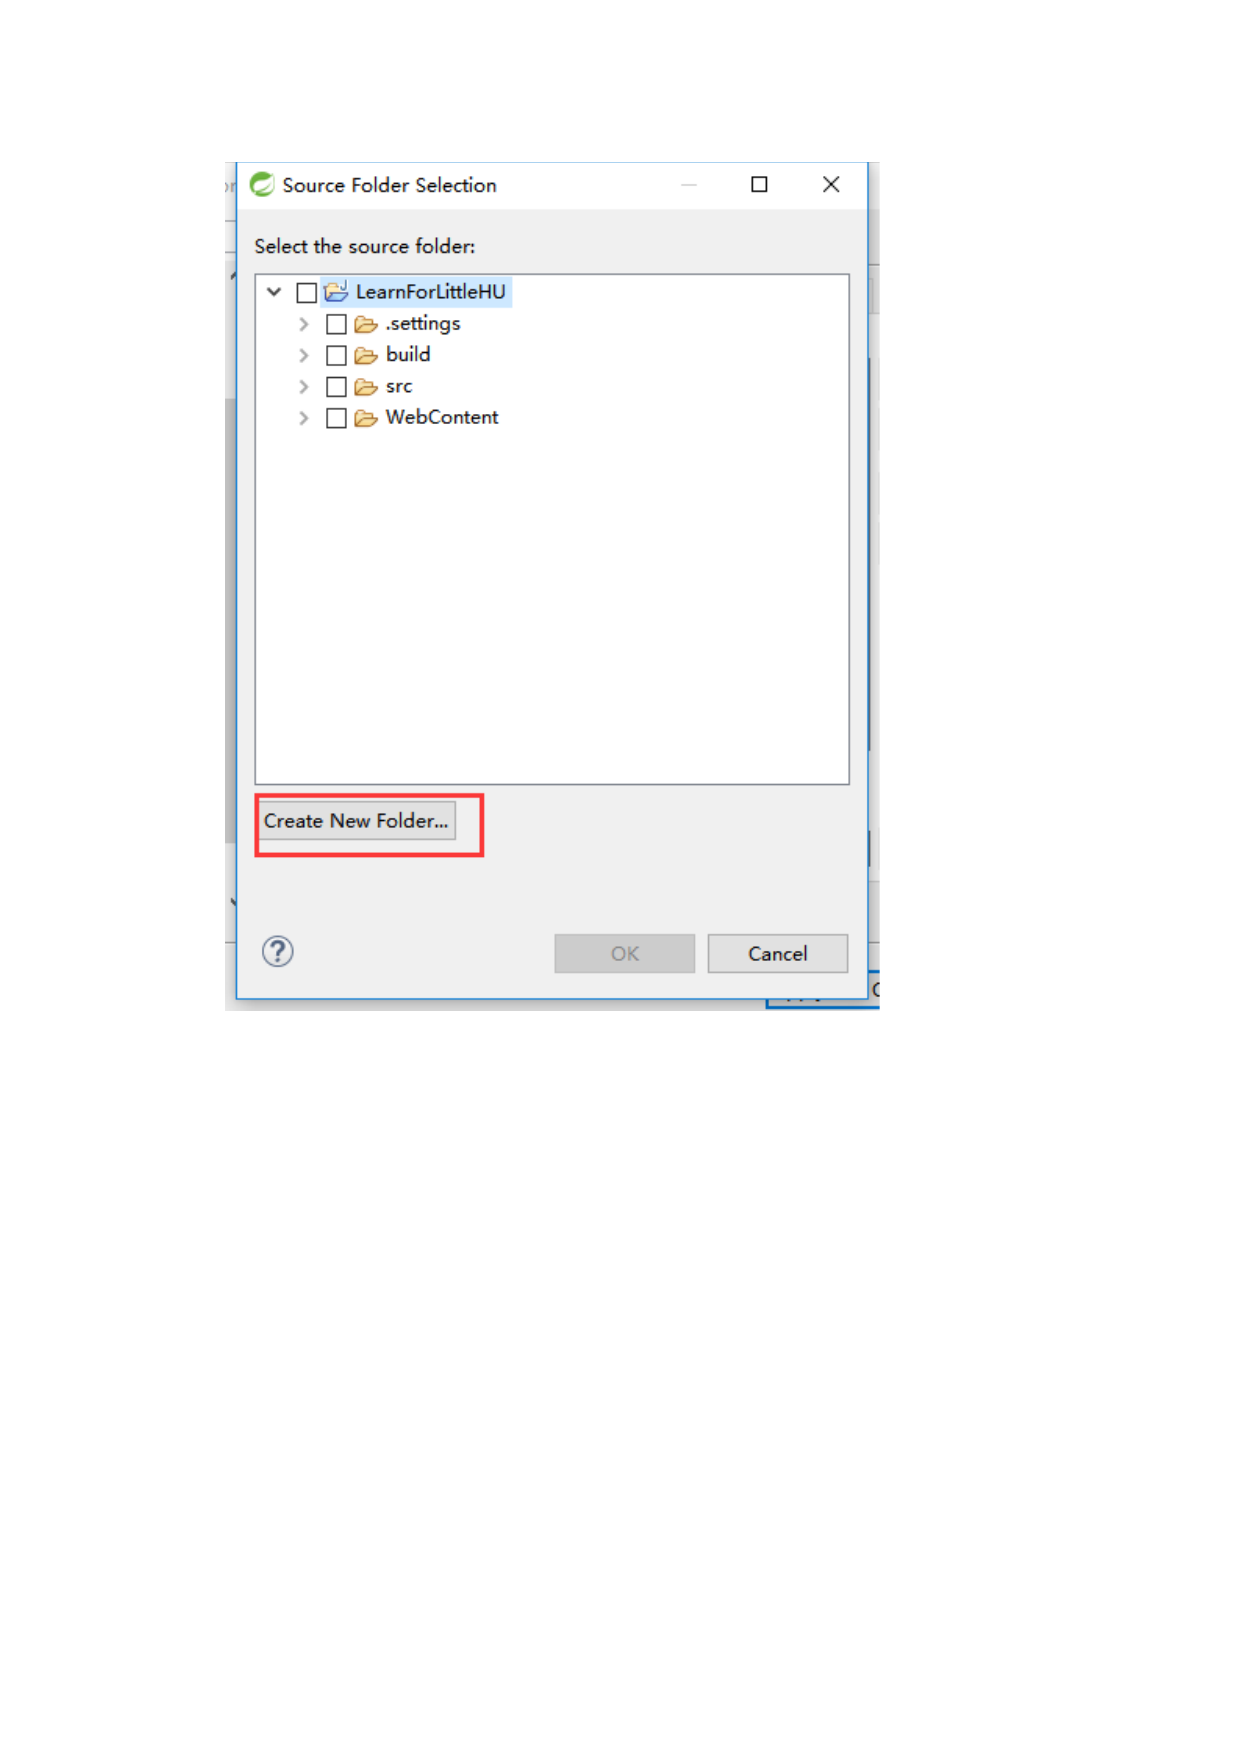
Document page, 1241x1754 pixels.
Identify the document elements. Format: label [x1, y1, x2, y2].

picture [225, 162, 880, 1011]
